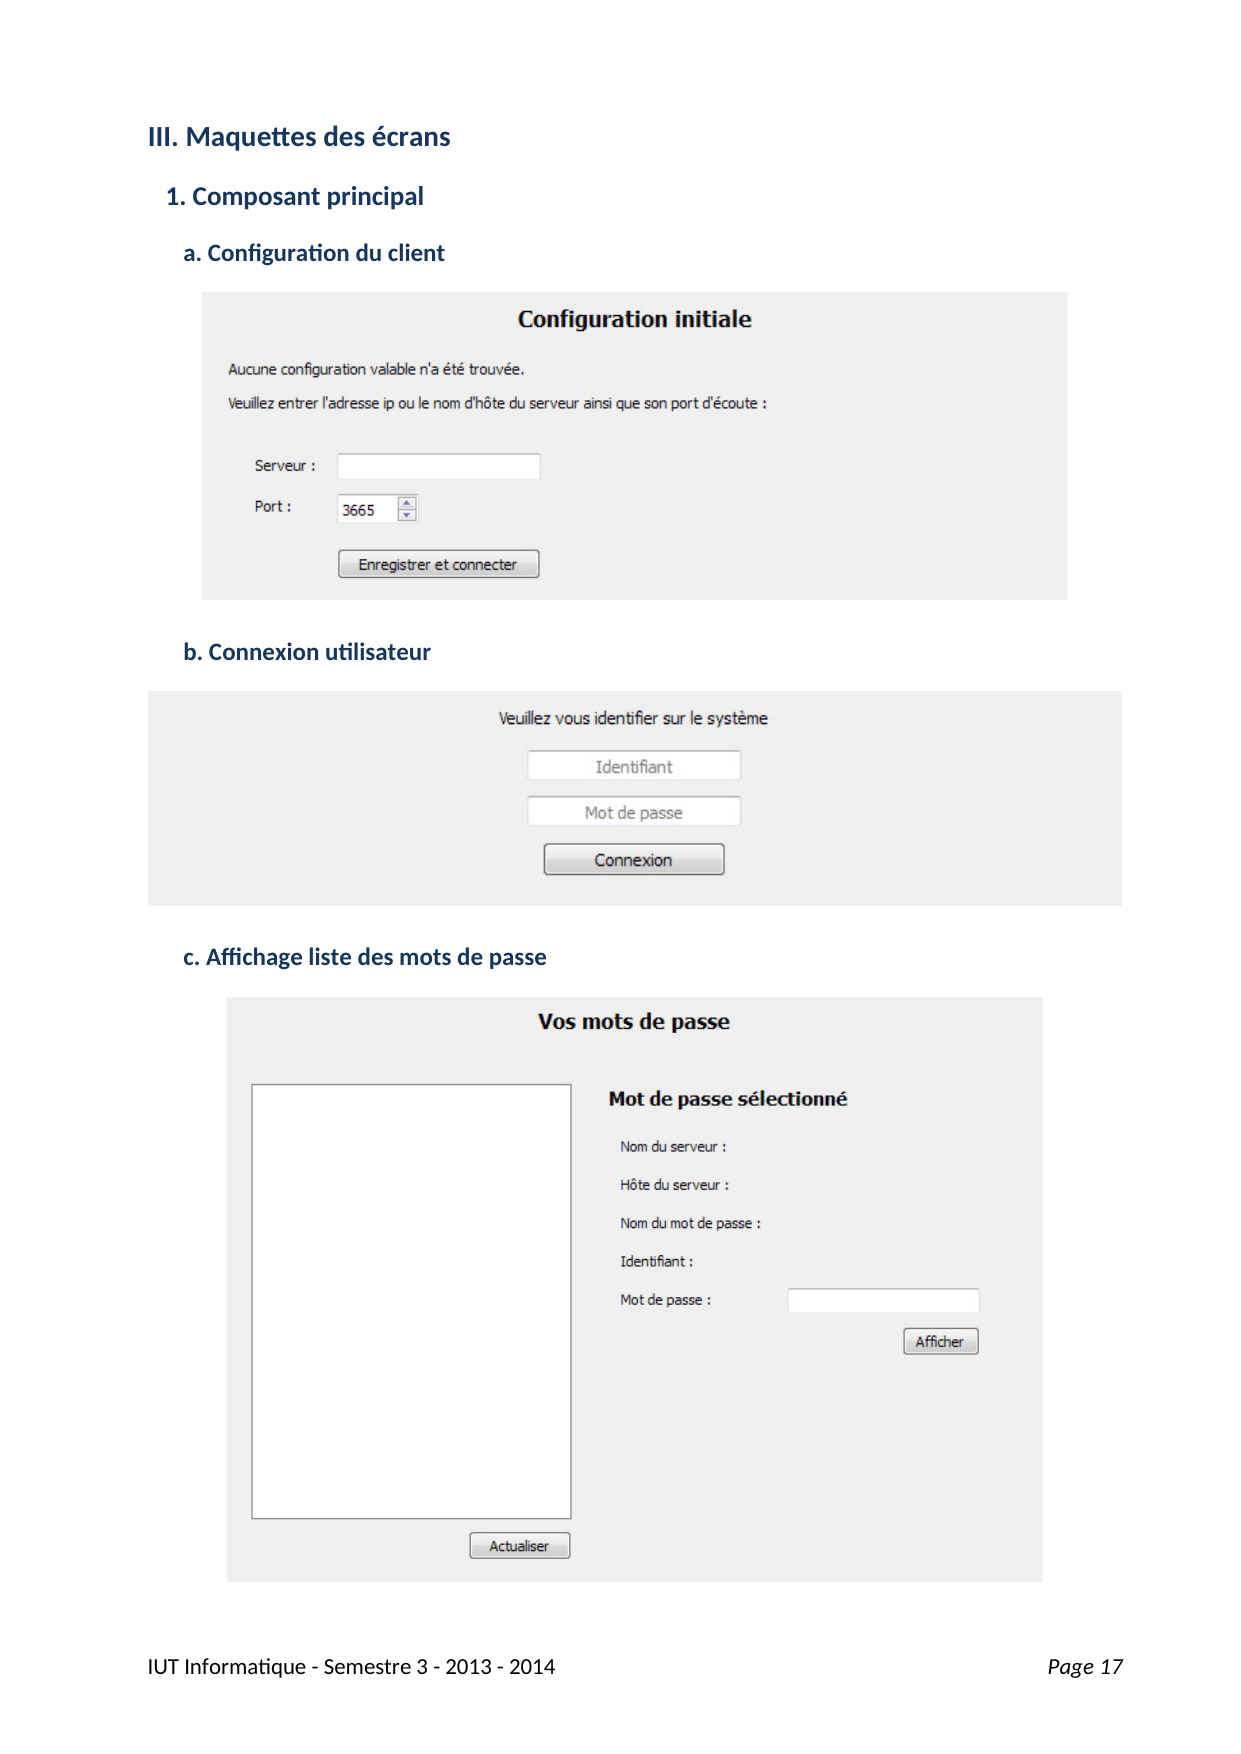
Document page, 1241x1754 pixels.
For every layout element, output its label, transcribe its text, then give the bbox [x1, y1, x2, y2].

subtitle c. Affichage liste des mots de passe [183, 941, 1122, 972]
picture [226, 997, 1044, 1582]
picture [147, 691, 1122, 906]
subtitle b. Connexion utilisateur [183, 636, 1122, 666]
subtitle 1. Composant principal [165, 179, 1122, 212]
subtitle III. Maquettes des écrans [148, 118, 1122, 154]
subtitle a. Configuration du client [183, 237, 1122, 267]
picture [202, 292, 1068, 600]
